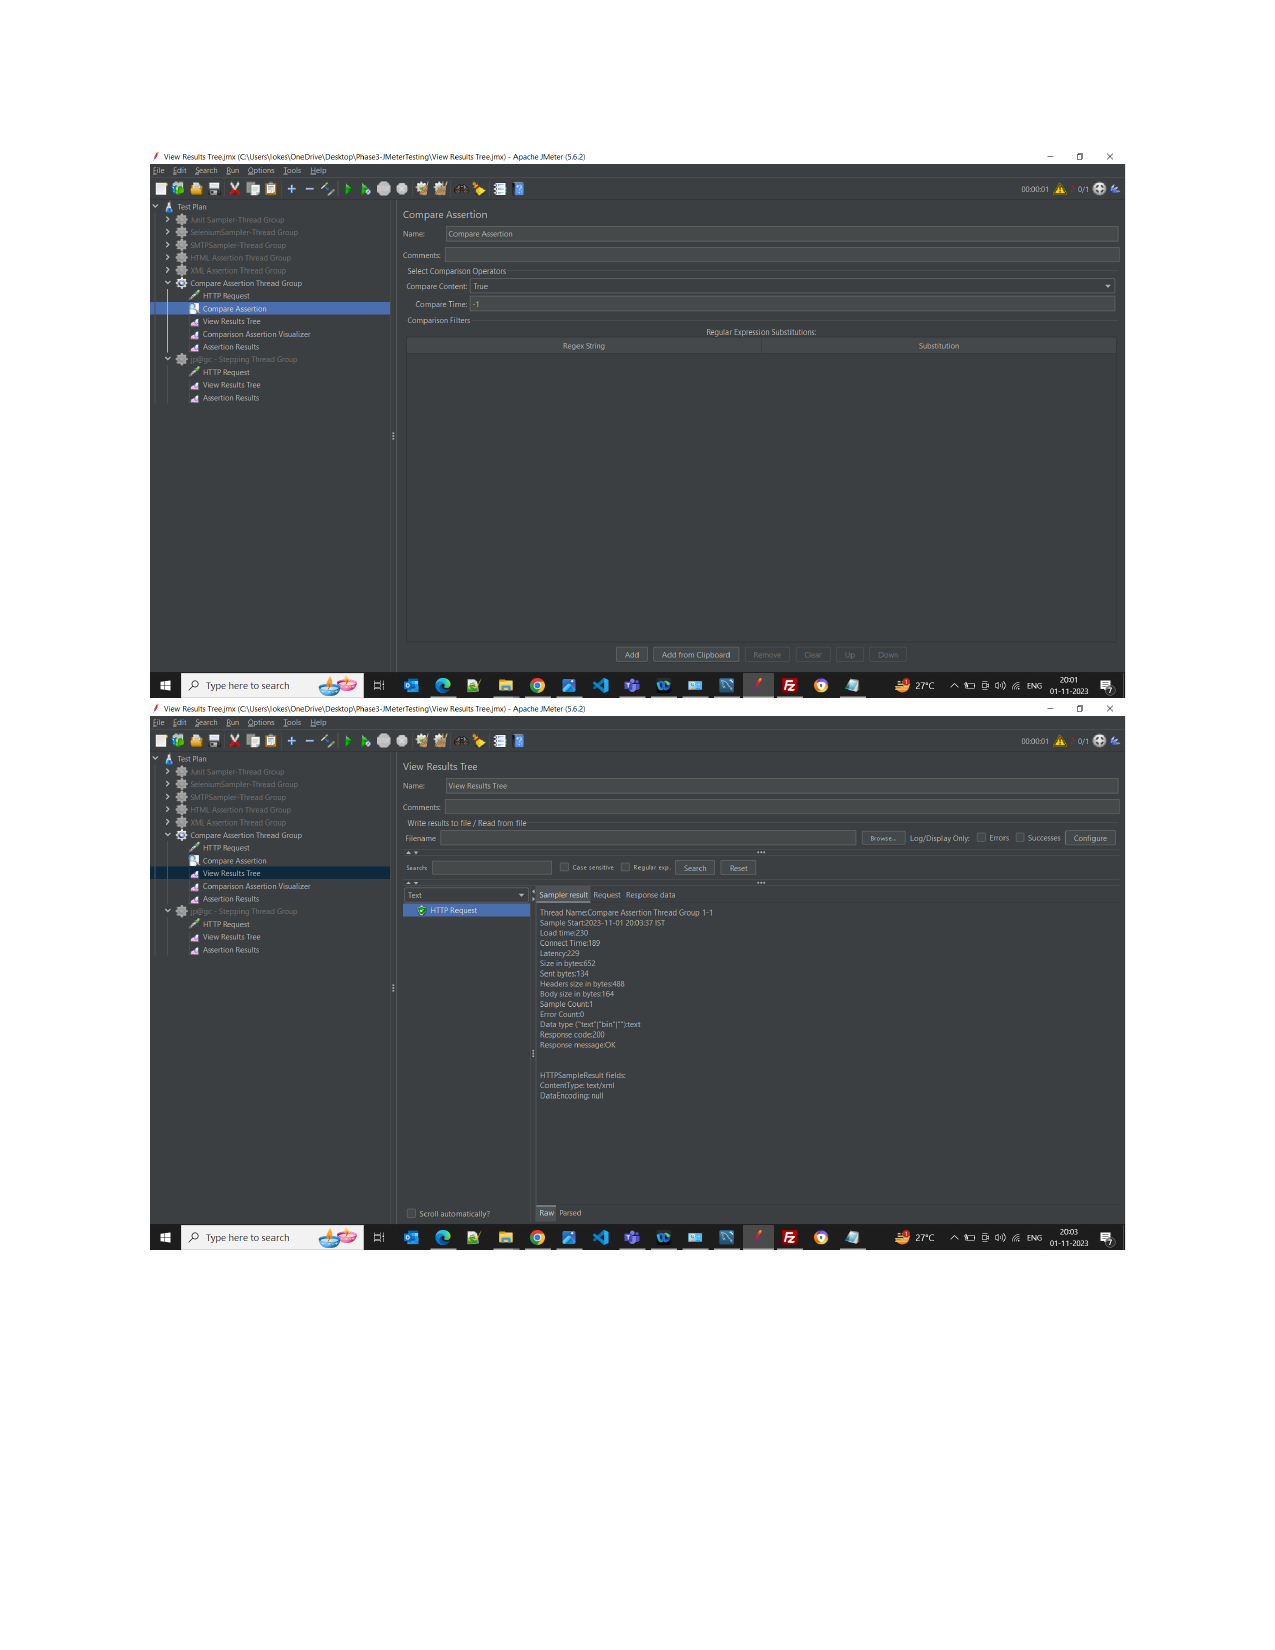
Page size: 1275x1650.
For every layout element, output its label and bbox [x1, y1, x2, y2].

picture [150, 701, 1125, 1250]
picture [150, 150, 1125, 698]
